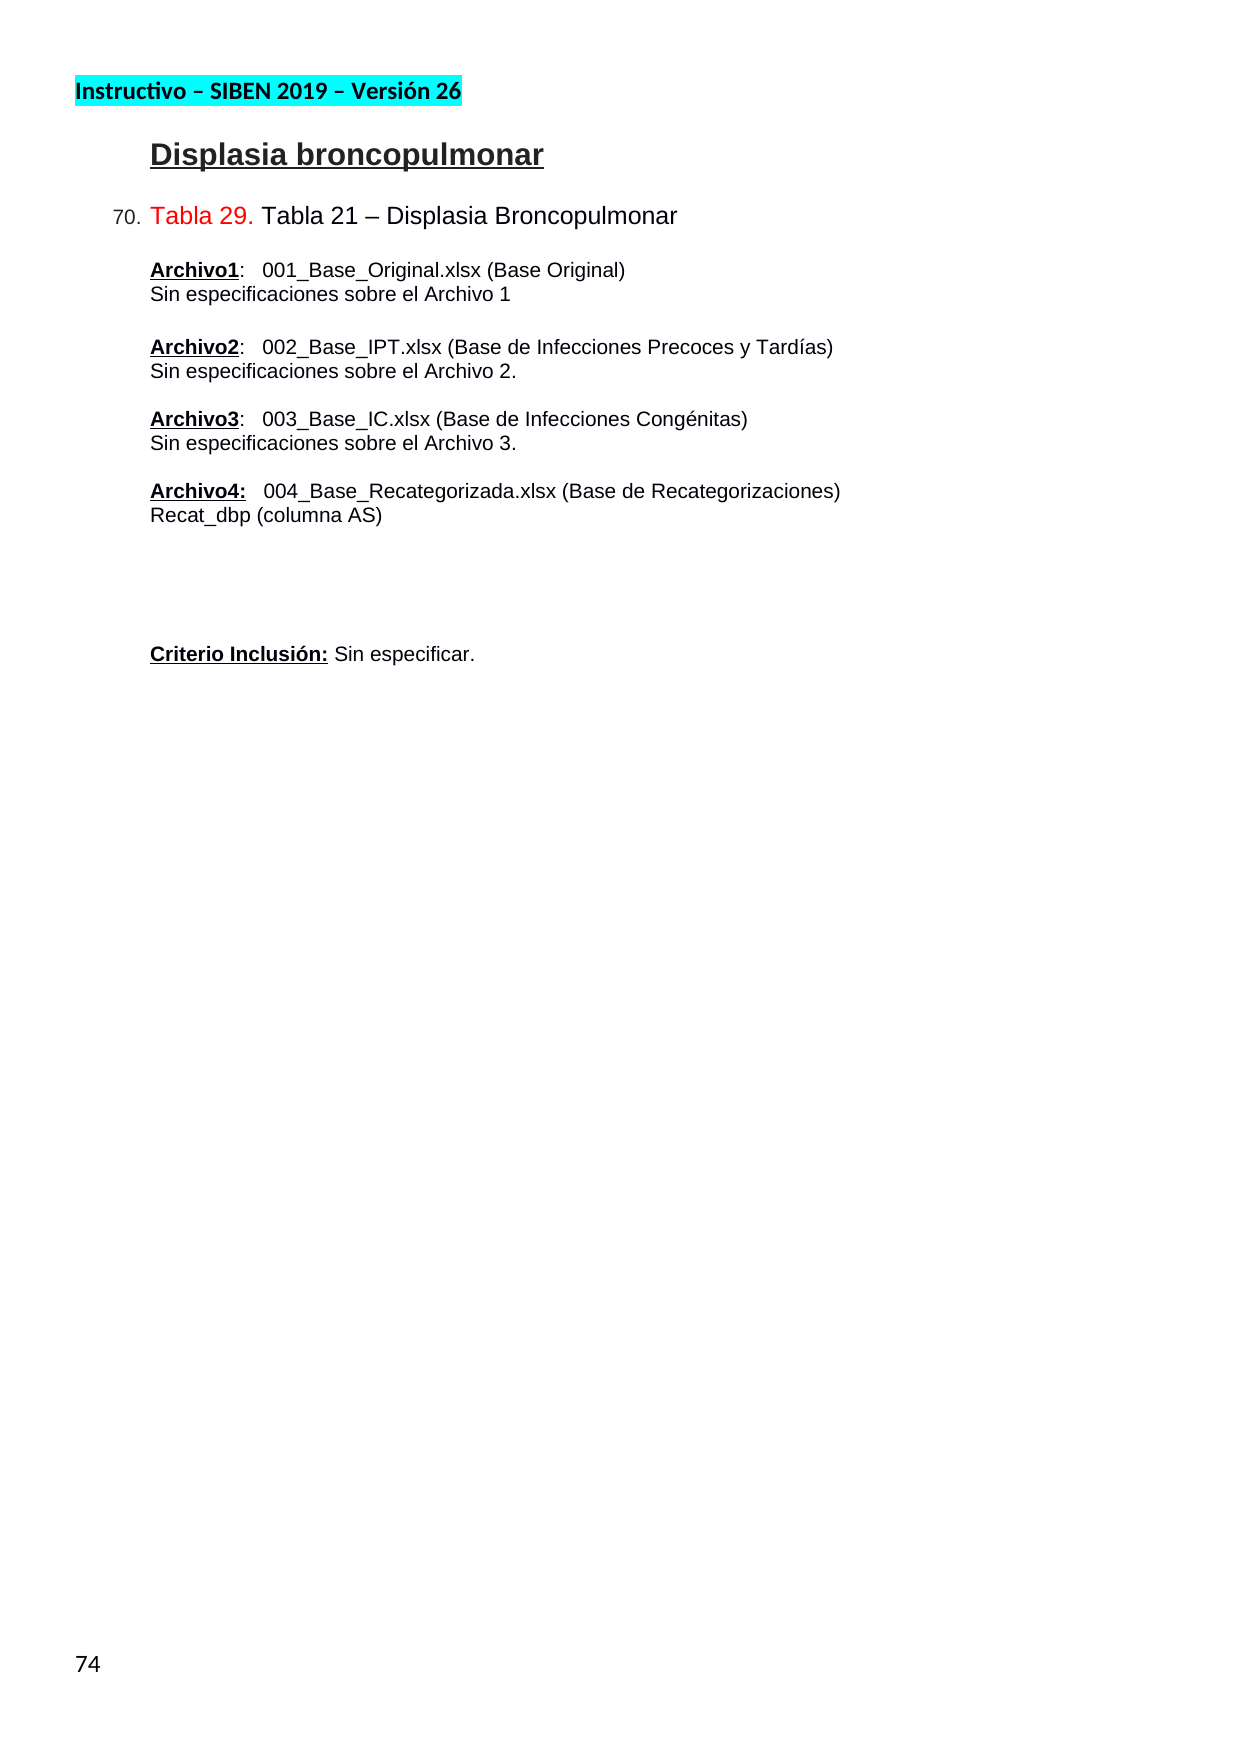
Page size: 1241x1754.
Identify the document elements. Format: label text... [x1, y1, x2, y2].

text Archivo1: 001_Base_Original.xlsx (Base Original) Sin especificaciones sobre el Archivo 1 Archivo2: 002_Base_IPT.xlsx (Base de Infecciones Precoces y Tardías) Sin especificaciones sobre el Archivo 2. Archivo3: 003_Base_IC.xlsx (Base de Infecciones Congénitas) Sin especificaciones sobre el Archivo 3. Archivo4: 004_Base_Recategorizada.xlsx (Base de Recategorizaciones) Recat_dbp (columna AS) [150, 258, 1165, 527]
list Criterio Inclusión: Sin especificar. [150, 642, 1165, 666]
list Tabla 29. Tabla 21 – Displasia Broncopulmonar [112, 201, 1165, 229]
list Displasia broncopulmonar [150, 136, 1165, 172]
